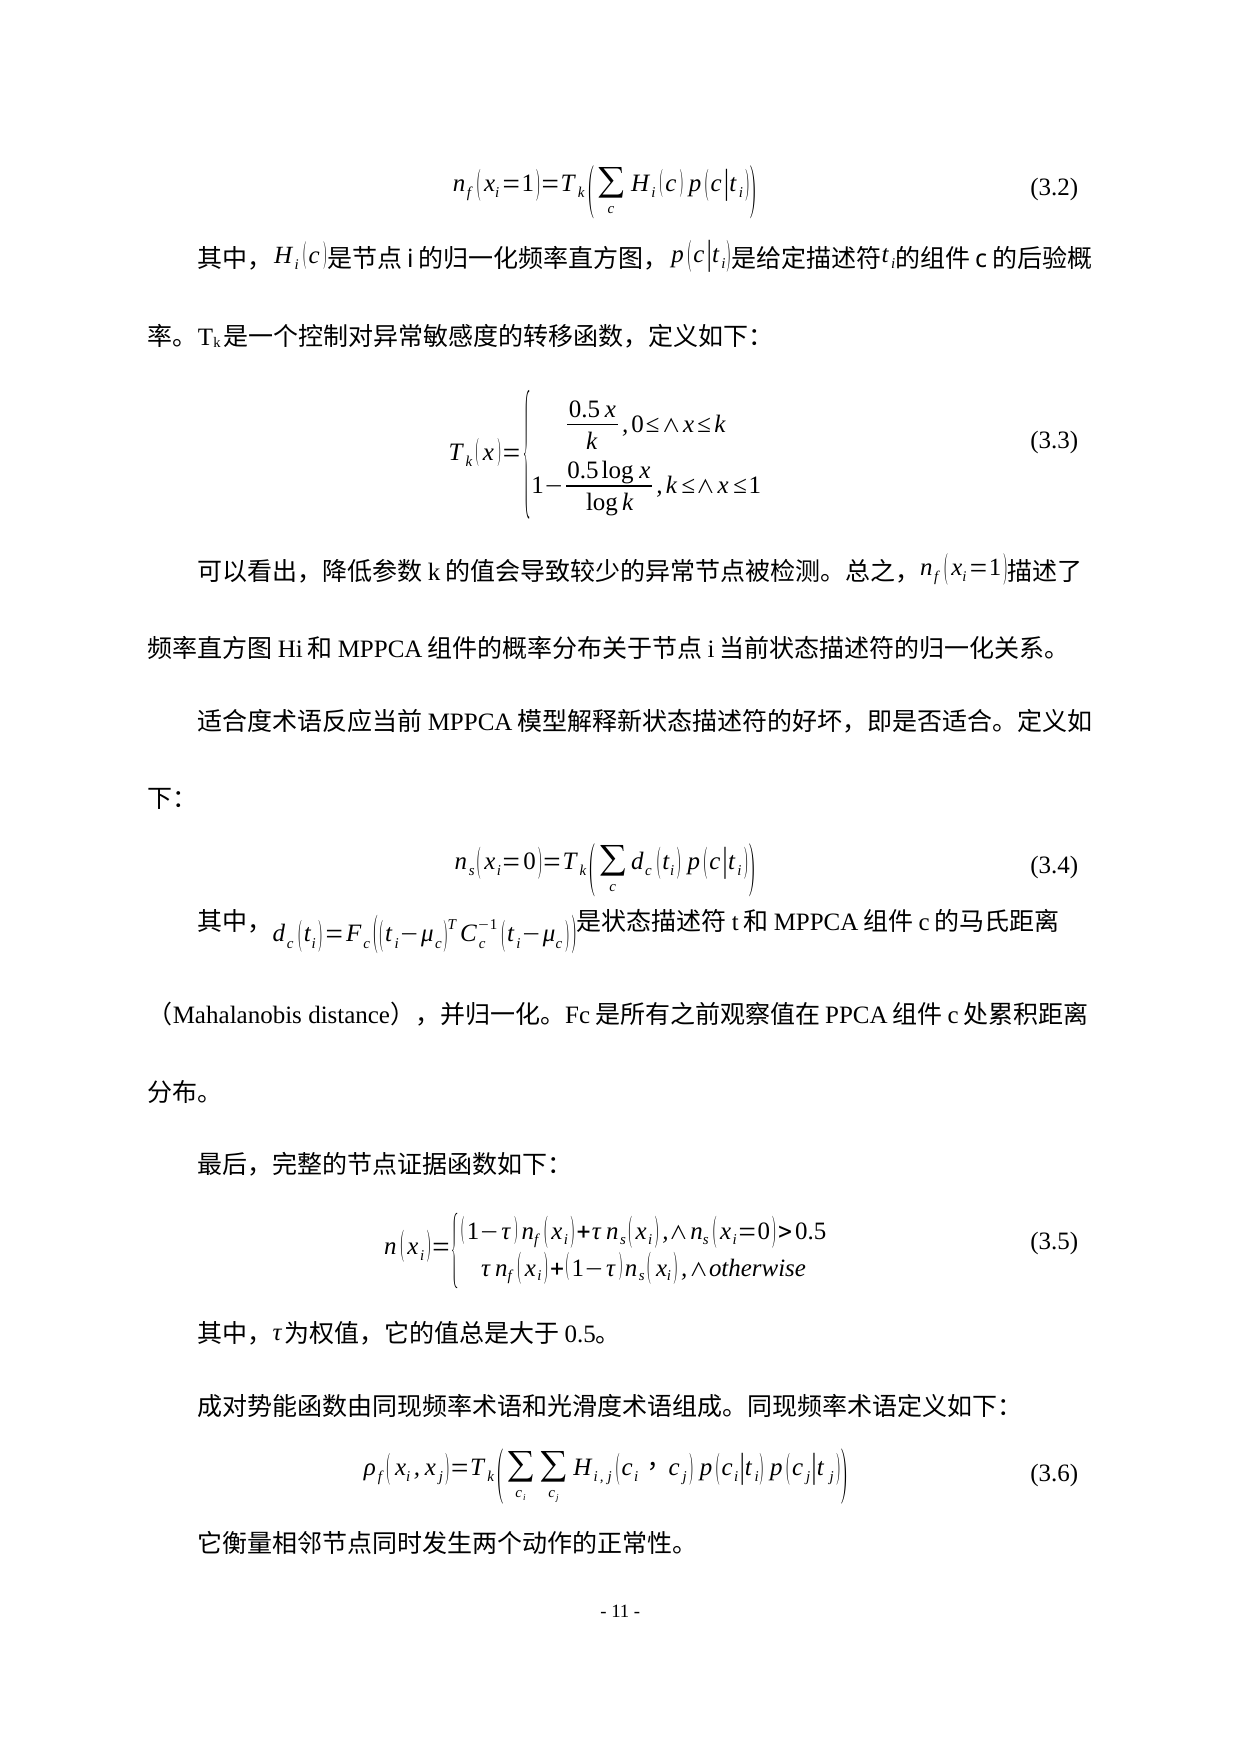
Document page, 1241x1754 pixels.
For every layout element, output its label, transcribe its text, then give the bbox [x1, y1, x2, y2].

text 最后，完整的节点证据函数如下： [148, 1130, 1092, 1195]
text (3.3) [148, 374, 1092, 537]
text 其中，是状态描述符t和MPPCA组件c的马氏距离（Mahalanobis distance），并归一化。Fc是所有之前观察值在PPCA组件c处累积距离分布。 [148, 902, 1092, 1123]
text (3.4) [148, 837, 1092, 902]
text 适合度术语反应当前MPPCA模型解释新状态描述符的好坏，即是否适合。定义如下： [148, 687, 1092, 829]
text (3.5) [148, 1202, 1092, 1299]
text 其中，是节点i的归一化频率直方图，是给定描述符的组件c的后验概率。Tk是一个控制对异常敏感度的转移函数，定义如下： [148, 224, 1092, 367]
text 成对势能函数由同现频率术语和光滑度术语组成。同现频率术语定义如下： [148, 1372, 1092, 1437]
text (3.6) [148, 1444, 1092, 1509]
text 它衡量相邻节点同时发生两个动作的正常性。 [148, 1509, 1092, 1574]
text 可以看出，降低参数k的值会导致较少的异常节点被检测。总之，描述了频率直方图Hi和MPPCA组件的概率分布关于节点i当前状态描述符的归一化关系。 [148, 537, 1092, 679]
text (3.2) [148, 159, 1092, 224]
text 其中，为权值，它的值总是大于0.5。 [148, 1299, 1092, 1364]
